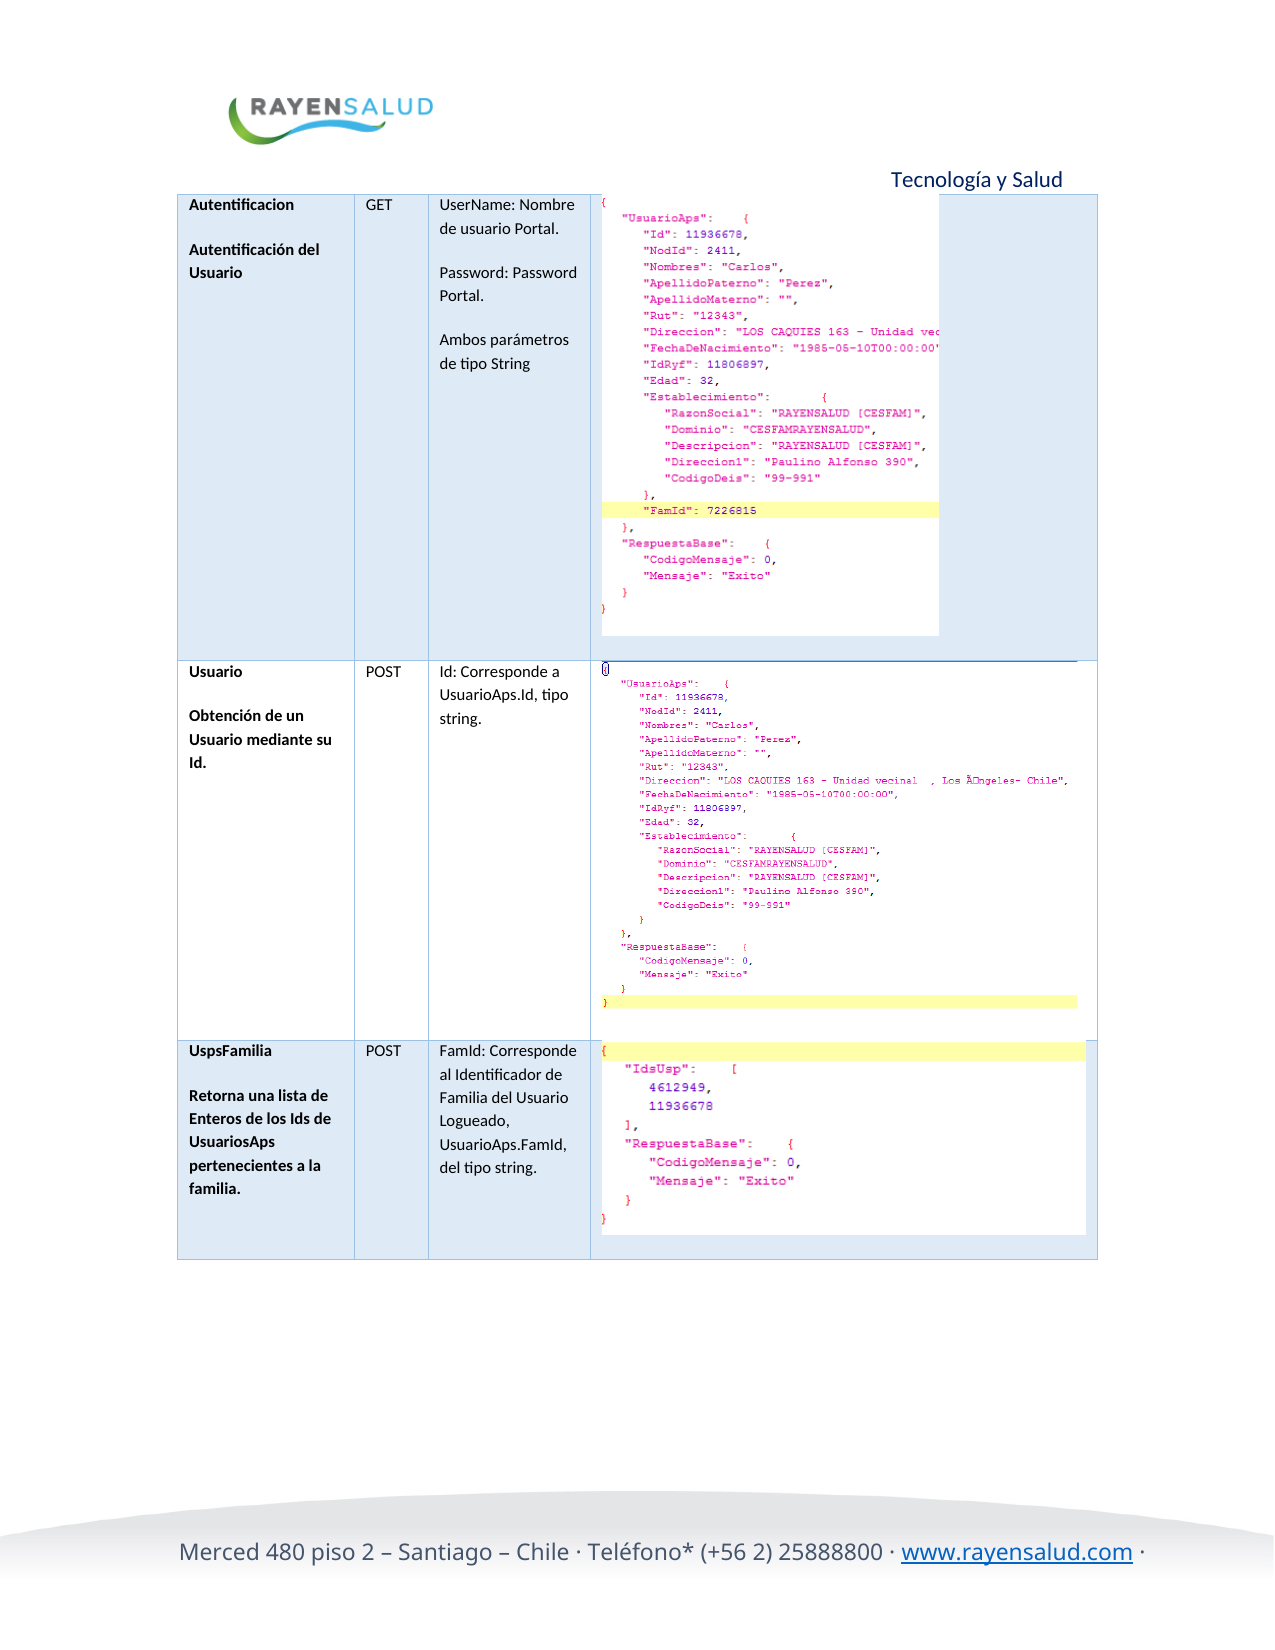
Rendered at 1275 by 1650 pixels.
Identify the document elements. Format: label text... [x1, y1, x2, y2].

table_cell UspsFamilia Retorna una lista de Enteros de los Ids de UsuariosAps pertenecientes a la familia. [178, 1041, 354, 1259]
table_cell POST [355, 661, 428, 1040]
table_cell FamId: Corresponde al Identificador de Familia del Usuario Logueado, UsuarioAps.FamId, del tipo string. [429, 1041, 590, 1259]
table_cell Id: Corresponde a UsuarioAps.Id, tipo string. [429, 661, 590, 1040]
table_cell Autentificacion Autentificación del Usuario [178, 195, 354, 660]
table_cell Usuario Obtención de un Usuario mediante su Id. [178, 661, 354, 1040]
table_cell UserName: Nombre de usuario Portal. Password: Password Portal. Ambos parámetros de tipo String [429, 195, 590, 660]
table_cell POST [355, 1041, 428, 1259]
picture [601, 194, 940, 636]
table_cell [591, 195, 1097, 660]
picture [182, 44, 483, 188]
table_cell [591, 661, 1097, 1040]
picture [601, 661, 1078, 1015]
table_cell [591, 1041, 1097, 1259]
picture [601, 1040, 1086, 1235]
table_cell GET [355, 195, 428, 660]
picture [0, 1491, 1275, 1633]
